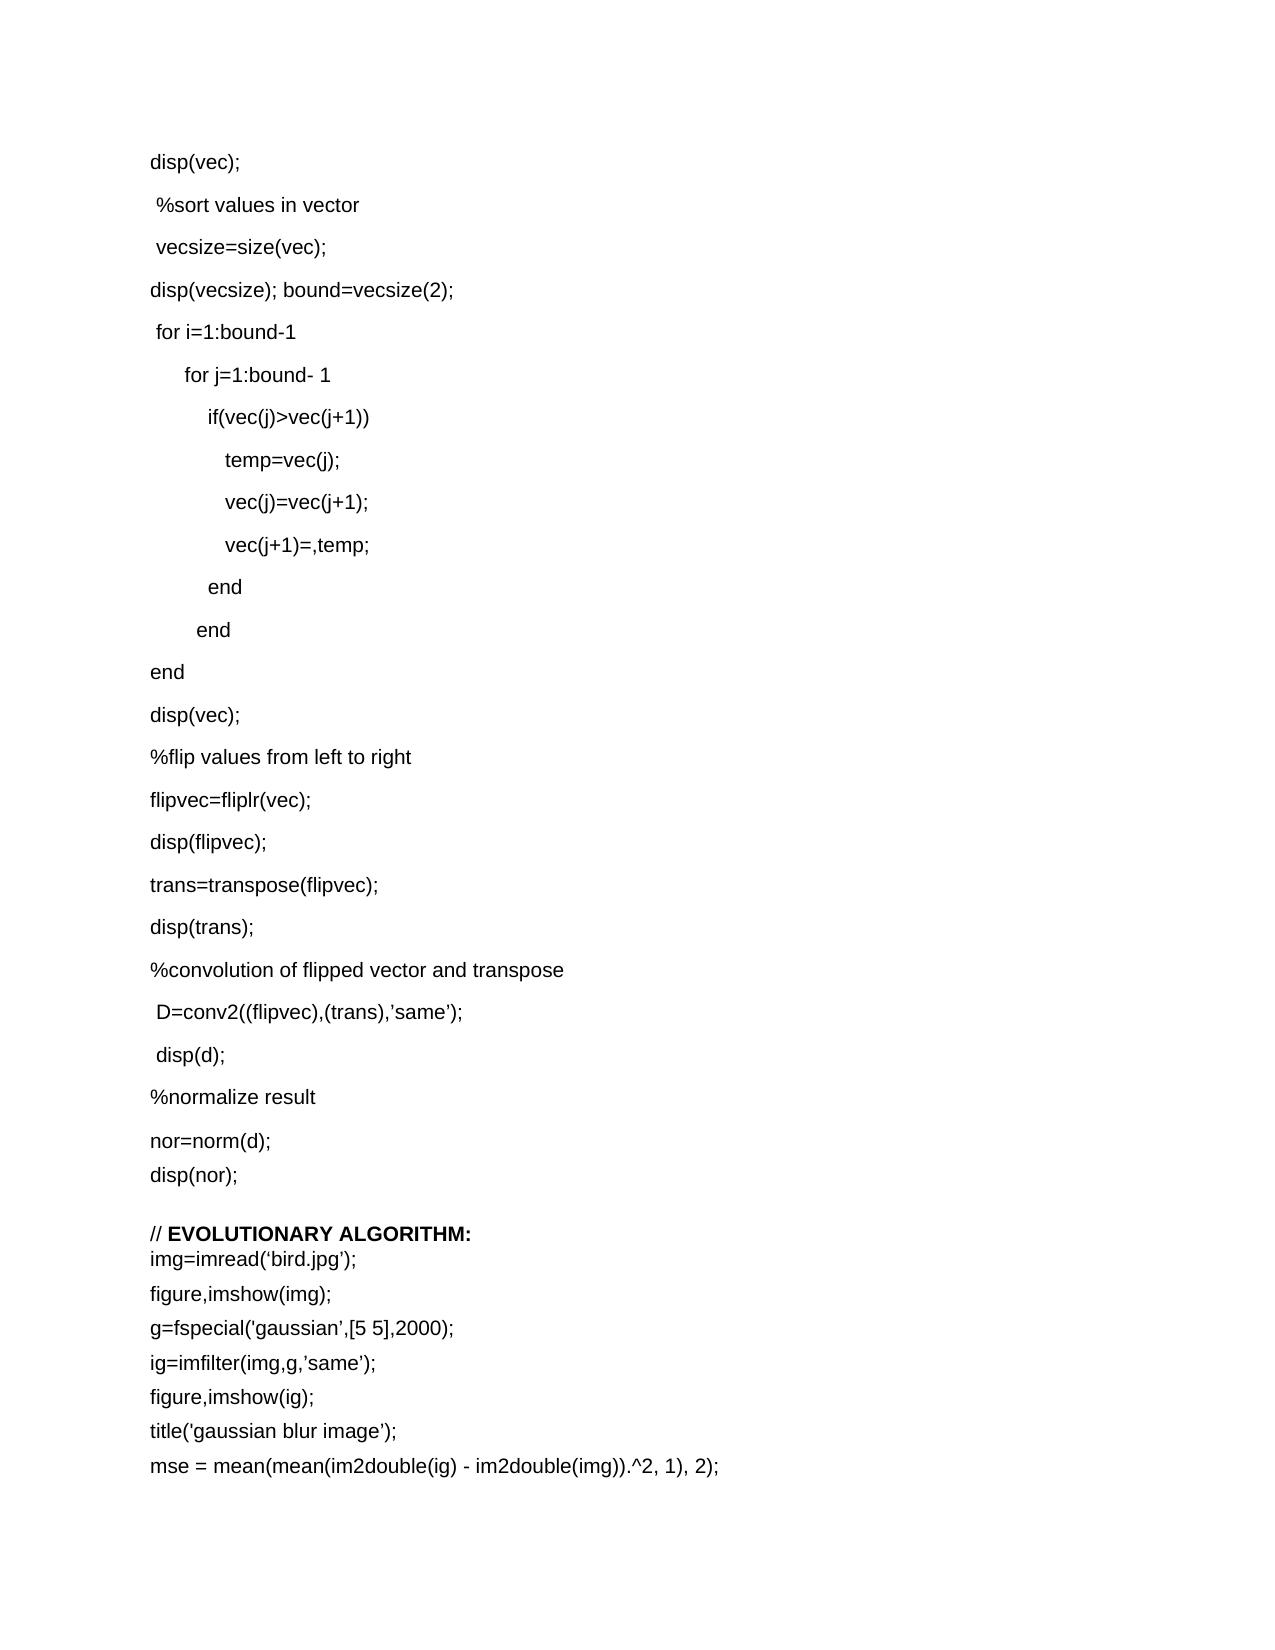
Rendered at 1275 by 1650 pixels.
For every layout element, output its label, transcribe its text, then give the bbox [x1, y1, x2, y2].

text %flip values from left to right [150, 745, 1125, 769]
text title('gaussian blur image’); [150, 1418, 1125, 1443]
text disp(d); [150, 1042, 1125, 1066]
text nor=norm(d); [150, 1127, 1125, 1152]
text end [150, 617, 1125, 641]
text vec(j+1)=,temp; [150, 532, 1125, 556]
text if(vec(j)>vec(j+1)) [150, 405, 1125, 429]
text end [150, 575, 1125, 599]
text disp(vec); [150, 150, 1125, 174]
text g=fspecial('gaussian’,[5 5],2000); [150, 1315, 1125, 1340]
text end [150, 660, 1125, 684]
text mse = mean(mean(im2double(ig) - im2double(img)).^2, 1), 2); [150, 1452, 1125, 1477]
text disp(flipvec); [150, 830, 1125, 854]
text for i=1:bound-1 [150, 320, 1125, 344]
text %normalize result [150, 1085, 1125, 1109]
text ig=imfilter(img,g,’same’); [150, 1349, 1125, 1374]
text disp(vecsize); bound=vecsize(2); [150, 277, 1125, 301]
text figure,imshow(ig); [150, 1384, 1125, 1409]
text // EVOLUTIONARY ALGORITHM: img=imread(‘bird.jpg’); [150, 1196, 1125, 1271]
text %sort values in vector [150, 192, 1125, 216]
text figure,imshow(img); [150, 1281, 1125, 1306]
text trans=transpose(flipvec); [150, 872, 1125, 896]
text vec(j)=vec(j+1); [150, 490, 1125, 514]
text disp(nor); [150, 1162, 1125, 1187]
text for j=1:bound- 1 [150, 362, 1125, 386]
text %convolution of flipped vector and transpose [150, 957, 1125, 981]
text disp(trans); [150, 915, 1125, 939]
text disp(vec); [150, 702, 1125, 726]
text D=conv2((flipvec),(trans),’same’); [150, 1000, 1125, 1024]
text flipvec=fliplr(vec); [150, 787, 1125, 811]
text temp=vec(j); [150, 447, 1125, 471]
text vecsize=size(vec); [150, 235, 1125, 259]
